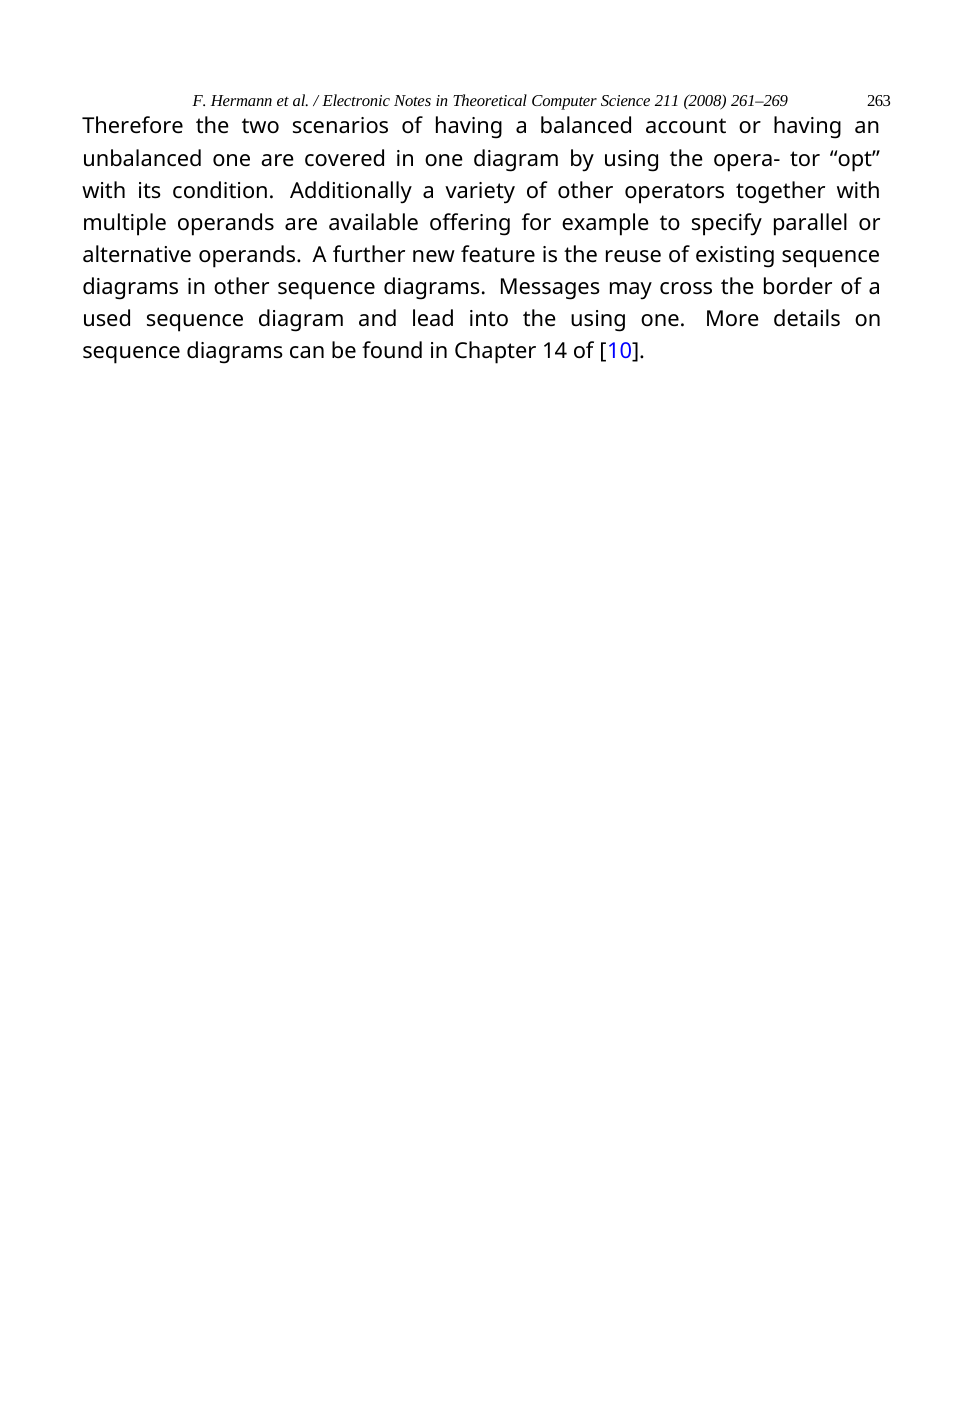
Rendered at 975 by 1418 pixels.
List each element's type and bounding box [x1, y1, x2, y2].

text [82, 110, 882, 365]
